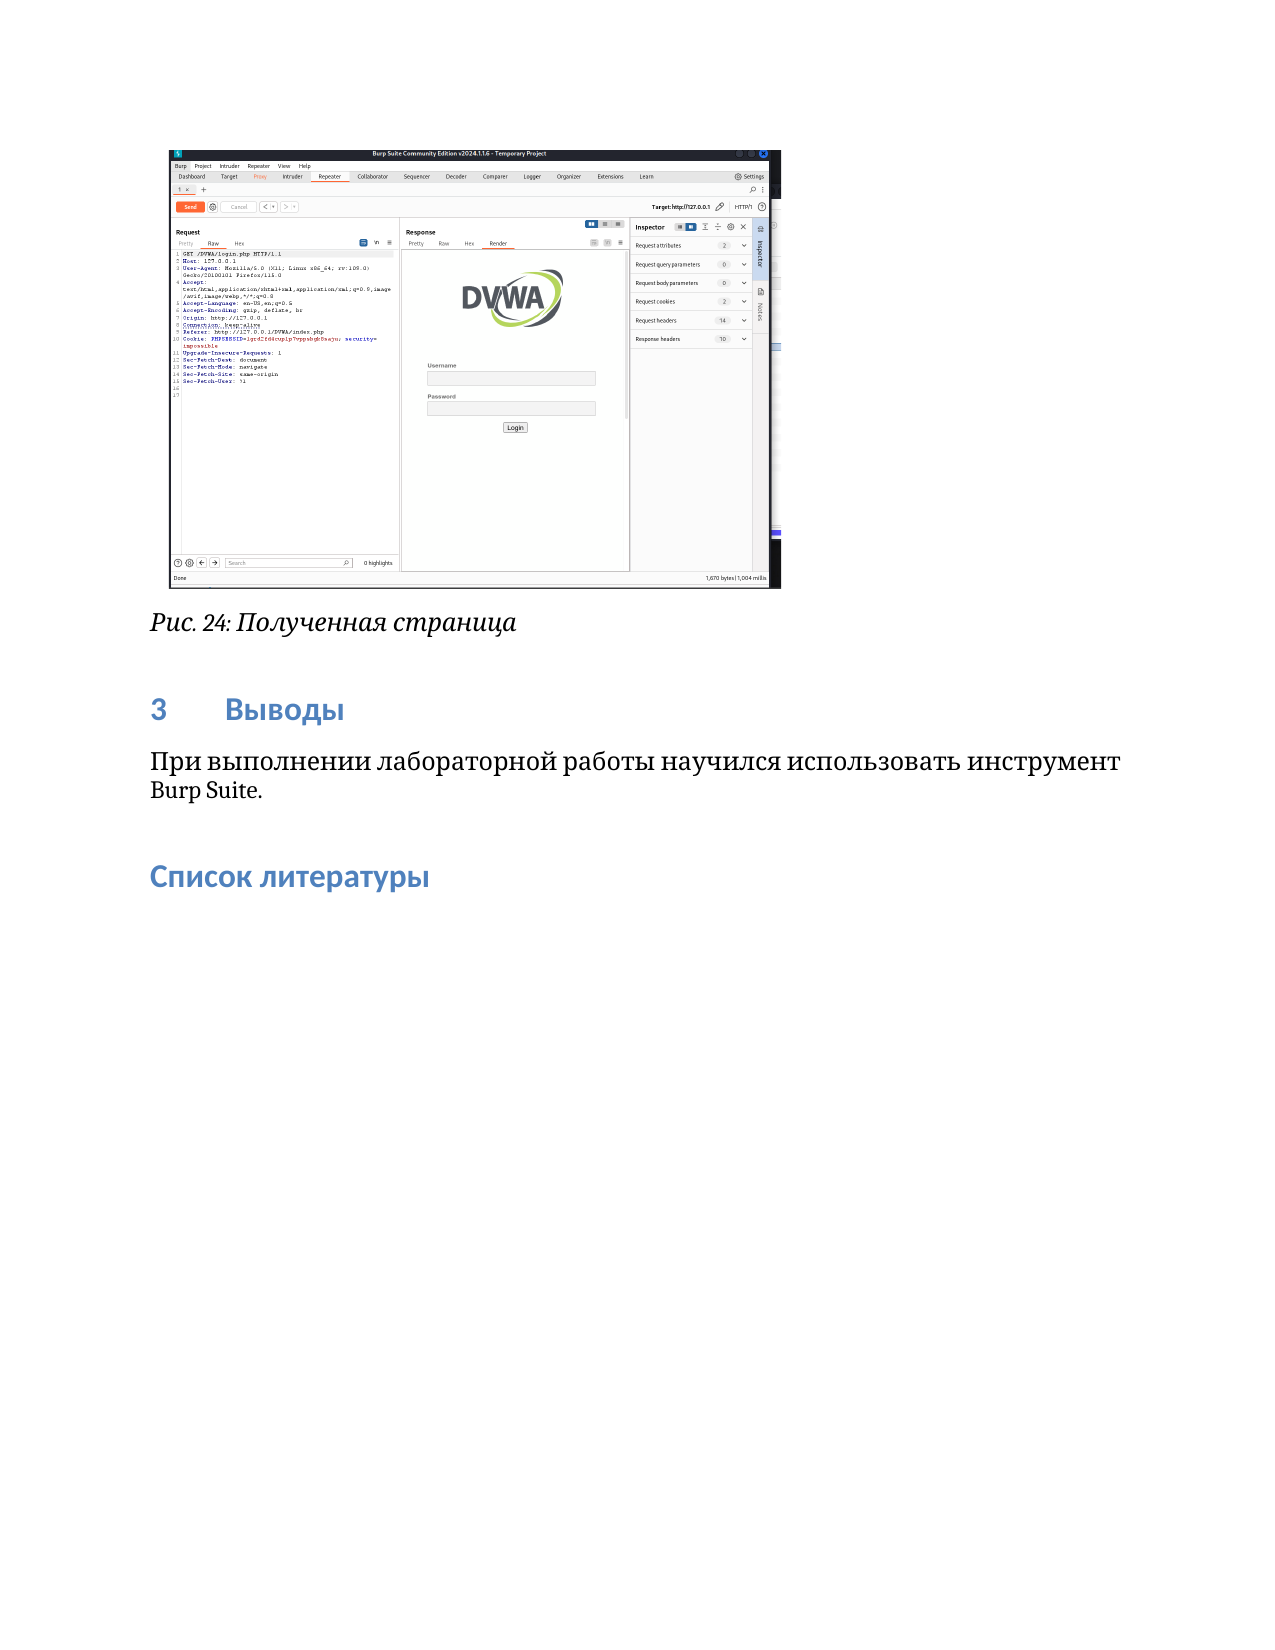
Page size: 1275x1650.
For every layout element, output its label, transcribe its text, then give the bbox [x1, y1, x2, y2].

subtitle Список литературы [150, 855, 1125, 896]
text Рис. 24: Полученная страница [150, 609, 1125, 638]
subtitle 3 Выводы [150, 688, 1125, 729]
text При выполнении лабораторной работы научился использовать инструмент Burp Suite. [150, 747, 1125, 805]
picture [168, 150, 782, 589]
